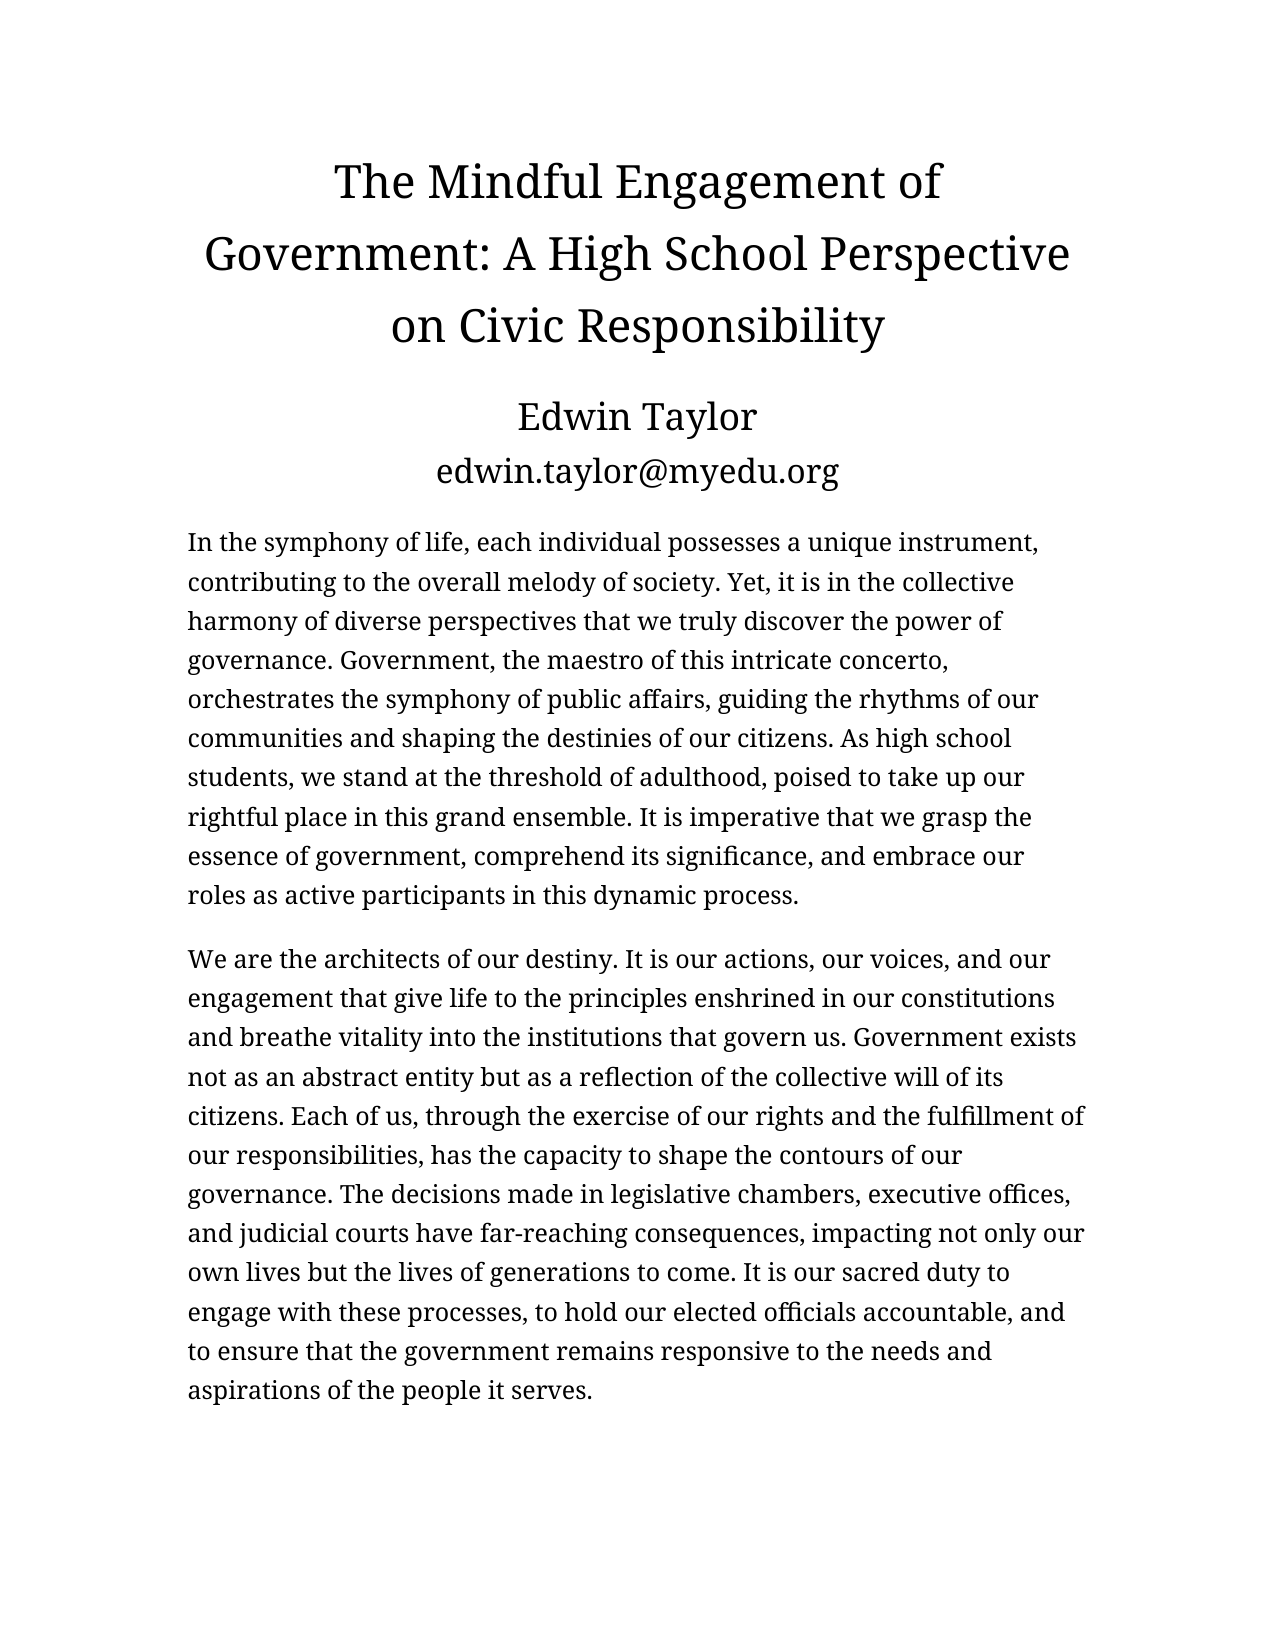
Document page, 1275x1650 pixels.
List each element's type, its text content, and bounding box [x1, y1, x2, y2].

text Edwin Taylor edwin.taylor@myedu.org [187, 390, 1087, 493]
text The Mindful Engagement of Government: A High School Perspective on Civic Responsibility [187, 150, 1087, 356]
text In the symphony of life, each individual possesses a unique instrument, contributing to the overall melody of society. Yet, it is in the collective harmony of diverse perspectives that we truly discover the power of governance. Government, the maestro of this intricate concerto, orchestrates the symphony of public affairs, guiding the rhythms of our communities and shaping the destinies of our citizens. As high school students, we stand at the threshold of adulthood, poised to take up our rightful place in this grand ensemble. It is imperative that we grasp the essence of government, comprehend its significance, and embrace our roles as active participants in this dynamic process. [187, 525, 1087, 912]
text We are the architects of our destiny. It is our actions, our voices, and our engagement that give life to the principles enshrined in our constitutions and breathe vitality into the institutions that govern us. Government exists not as an abstract entity but as a reflection of the collective will of its citizens. Each of us, through the exercise of our rights and the fulfillment of our responsibilities, has the capacity to shape the contours of our governance. The decisions made in legislative chambers, executive offices, and judicial courts have far-reaching consequences, impacting not only our own lives but the lives of generations to come. It is our sacred duty to engage with these processes, to hold our elected officials accountable, and to ensure that the government remains responsive to the needs and aspirations of the people it serves. [187, 942, 1087, 1407]
